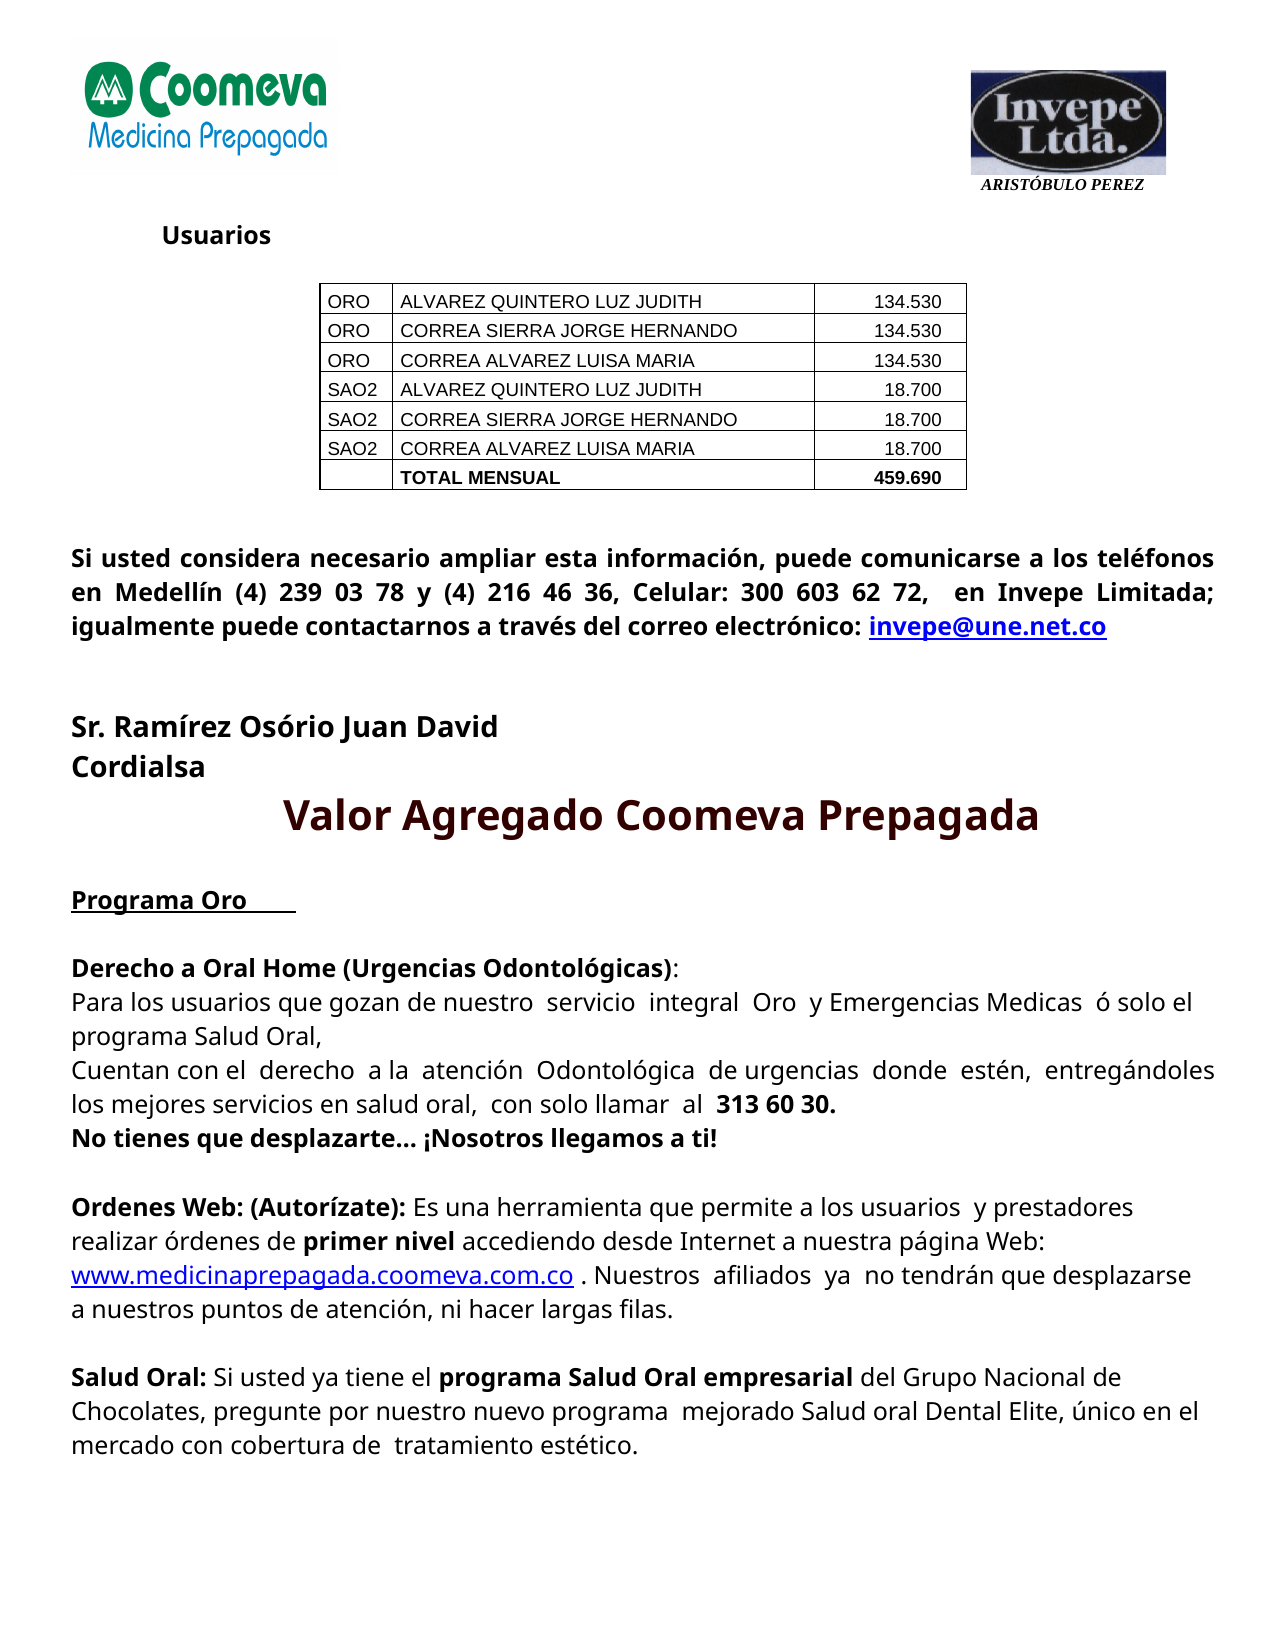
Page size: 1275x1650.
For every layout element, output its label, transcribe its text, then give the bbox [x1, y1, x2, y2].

table_cell 459.690 [815, 460, 966, 489]
table_cell CORREA SIERRA JORGE HERNANDO [393, 402, 814, 430]
table_cell SAO2 [321, 431, 392, 459]
text Para los usuarios que gozan de nuestro servicio integral Oro y Emergencias Medicas ó solo el programa Salud Oral, [71, 985, 1216, 1053]
table_cell 134.530 [815, 314, 966, 342]
table_cell [321, 460, 392, 489]
text Sr. Ramírez Osório Juan David [71, 707, 1216, 746]
text Ordenes Web: (Autorízate): Es una herramienta que permite a los usuarios y prestadores realizar órdenes de primer nivel accediendo desde Internet a nuestra página Web: www.medicinaprepagada.coomeva.com.co . Nuestros afiliados ya no tendrán que desplazarse a nuestros puntos de atención, ni hacer largas filas. [71, 1189, 1216, 1325]
table_cell ORO [321, 314, 392, 342]
text Usuarios [71, 218, 1216, 252]
table_cell ORO [321, 343, 392, 371]
picture [970, 70, 1167, 175]
text Derecho a Oral Home (Urgencias Odontológicas): [71, 951, 1216, 985]
table_cell CORREA ALVAREZ LUISA MARIA [393, 431, 814, 459]
table_cell SAO2 [321, 372, 392, 401]
text Cordialsa [71, 746, 1216, 786]
table_header ORO [321, 284, 392, 312]
table_cell ALVAREZ QUINTERO LUZ JUDITH [393, 372, 814, 401]
table_header 134.530 [815, 284, 966, 312]
text Salud Oral: Si usted ya tiene el programa Salud Oral empresarial del Grupo Nacional de Chocolates, pregunte por nuestro nuevo programa mejorado Salud oral Dental Elite, único en el mercado con cobertura de tratamiento estético. [71, 1359, 1216, 1462]
text Si usted considera necesario ampliar esta información, puede comunicarse a los teléfonos en Medellín (4) 239 03 78 y (4) 216 46 36, Celular: 300 603 62 72, en Invepe Limitada; igualmente puede contactarnos a través del correo electrónico: invepe@une.net.co [71, 541, 1216, 643]
table_cell SAO2 [321, 402, 392, 430]
table_cell 18.700 [815, 402, 966, 430]
text Programa Oro [71, 883, 1216, 917]
table_cell CORREA SIERRA JORGE HERNANDO [393, 314, 814, 342]
table_cell 18.700 [815, 431, 966, 459]
picture [70, 37, 340, 175]
table_cell CORREA ALVAREZ LUISA MARIA [393, 343, 814, 371]
table_cell TOTAL MENSUAL [393, 460, 814, 489]
table_cell 18.700 [815, 372, 966, 401]
text Valor Agregado Coomeva Prepagada [108, 786, 1216, 843]
text Cuentan con el derecho a la atención Odontológica de urgencias donde estén, entregándoles los mejores servicios en salud oral, con solo llamar al 313 60 30. [71, 1053, 1216, 1121]
text No tienes que desplazarte… ¡Nosotros llegamos a ti! [71, 1121, 1216, 1155]
table_header ALVAREZ QUINTERO LUZ JUDITH [393, 284, 814, 312]
table_cell 134.530 [815, 343, 966, 371]
